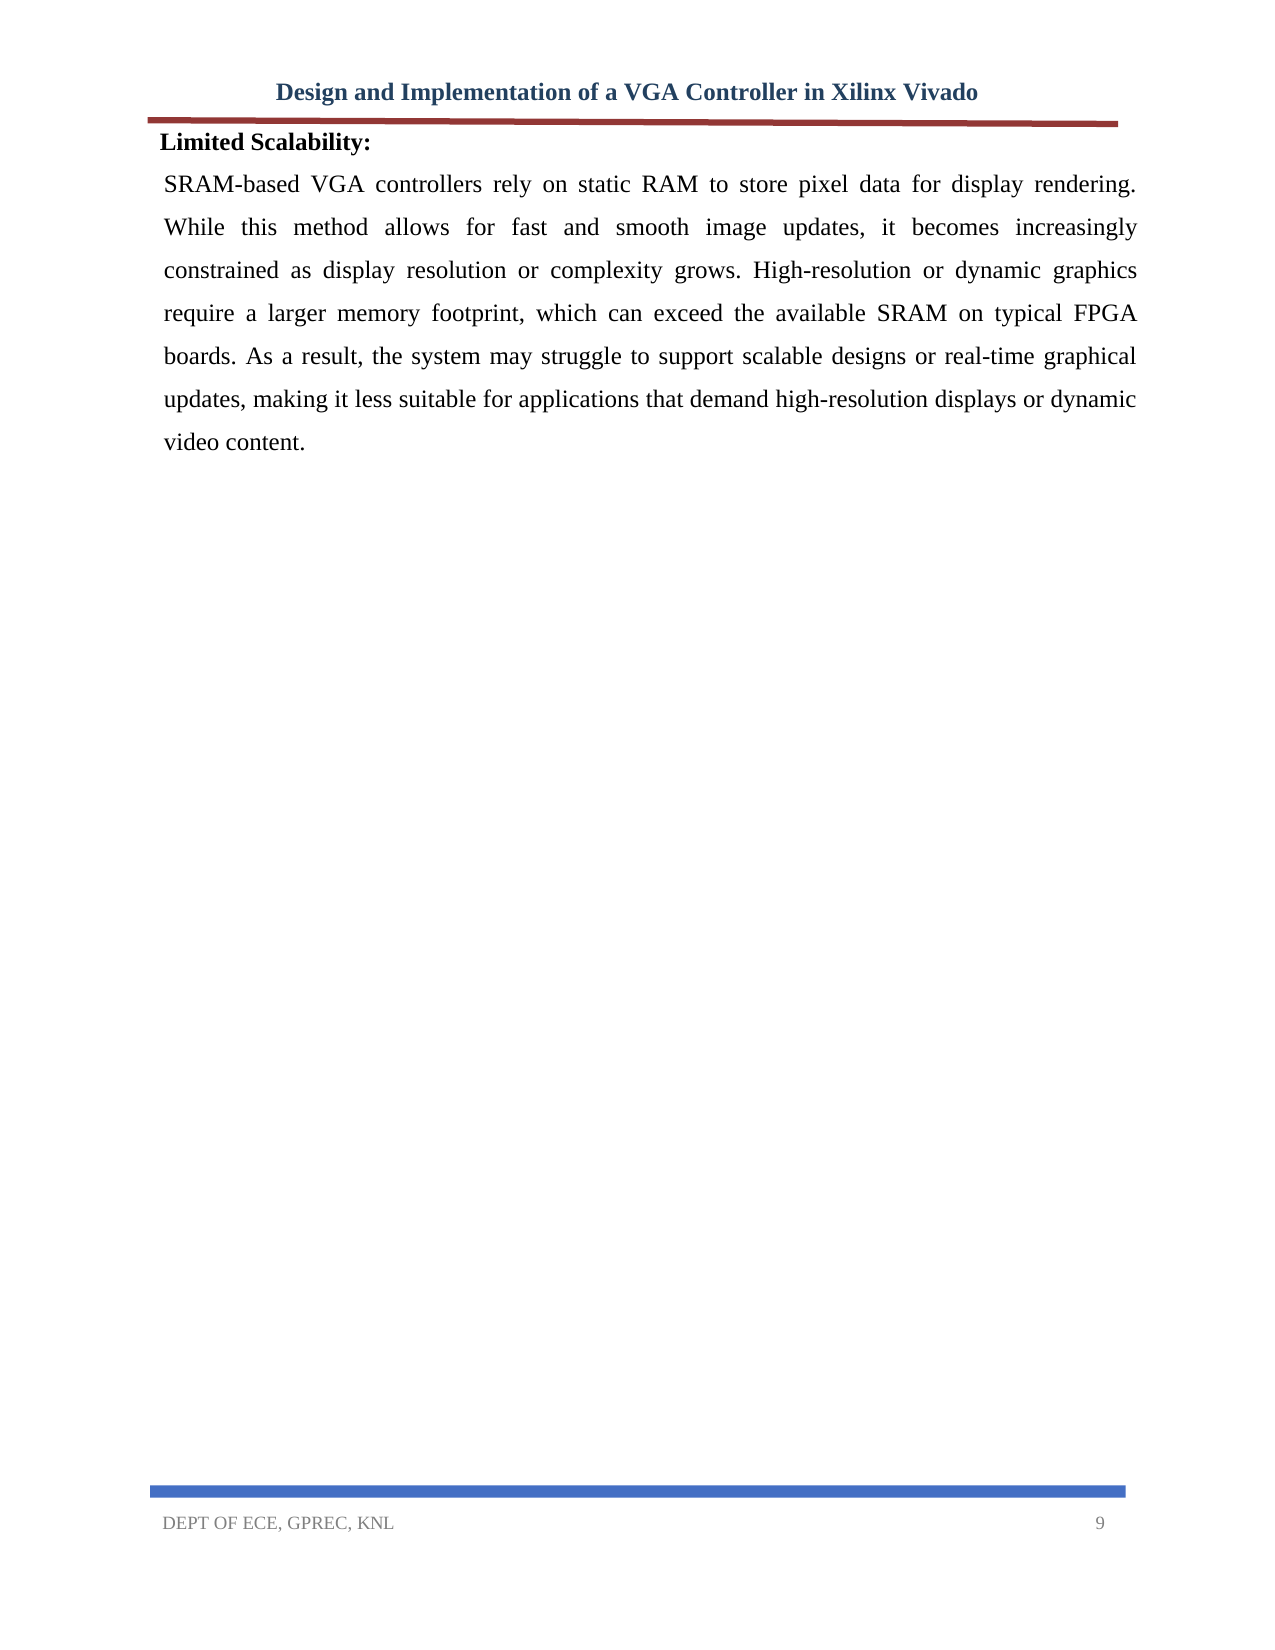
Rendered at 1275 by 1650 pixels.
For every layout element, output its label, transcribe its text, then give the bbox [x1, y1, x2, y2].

list SRAM-based VGA controllers rely on static RAM to store pixel data for display rendering. While this method allows for fast and smooth image updates, it becomes increasingly constrained as display resolution or complexity grows. High-resolution or dynamic graphics require a larger memory footprint, which can exceed the available SRAM on typical FPGA boards. As a result, the system may struggle to support scalable designs or real-time graphical updates, making it less suitable for applications that demand high-resolution displays or dynamic video content. [164, 169, 1138, 456]
list Limited Scalability: [159, 127, 1237, 156]
